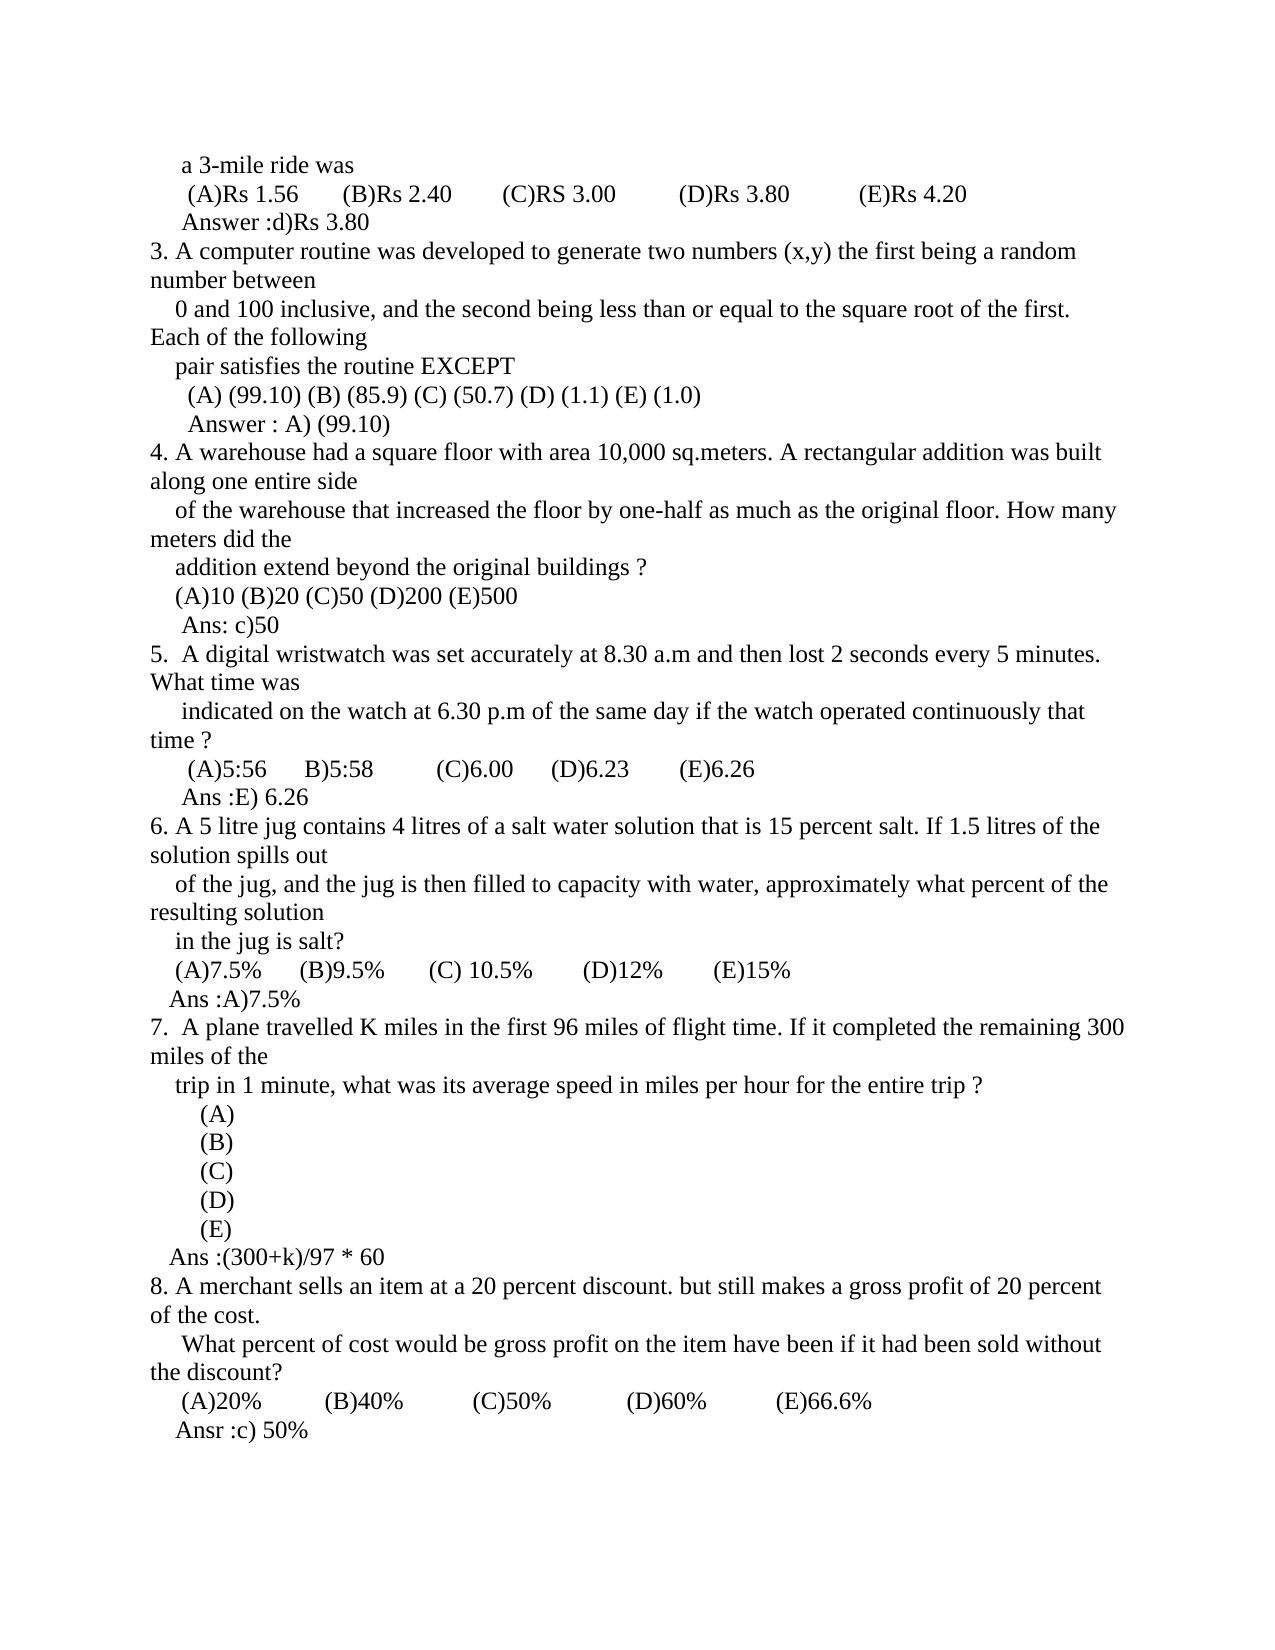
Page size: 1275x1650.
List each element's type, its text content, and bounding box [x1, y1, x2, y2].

text 8. A merchant sells an item at a 20 percent discount. but still makes a gross profit of 20 percent of the cost. What percent of cost would be gross profit on the item have been if it had been sold without the discount? (A)20% (B)40% (C)50% (D)60% (E)66.6% Ansr :c) 50% [150, 1271, 1125, 1444]
text 7. A plane travelled K miles in the first 96 miles of flight time. If it completed the remaining 300 miles of the trip in 1 minute, what was its average speed in miles per hour for the entire trip ? (A) (B) (C) (D) (E) Ans :(300+k)/97 * 60 [150, 1012, 1125, 1271]
text 6. A 5 litre jug contains 4 litres of a salt water solution that is 15 percent salt. If 1.5 litres of the solution spills out [150, 811, 1125, 869]
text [150, 150, 1125, 236]
text of the jug, and the jug is then filled to capacity with water, approximately what percent of the resulting solution in the jug is salt? (A)7.5% (B)9.5% (C) 10.5% (D)12% (E)15% Ans :A)7.5% [150, 869, 1125, 1012]
text 4. A warehouse had a square floor with area 10,000 sq.meters. A rectangular addition was built along one entire side of the warehouse that increased the floor by one-half as much as the original floor. How many meters did the addition extend beyond the original buildings ? (A)10 (B)20 (C)50 (D)200 (E)500 Ans: c)50 [150, 437, 1125, 639]
text 3. A computer routine was developed to generate two numbers (x,y) the first being a random number between 0 and 100 inclusive, and the second being less than or equal to the square root of the first. Each of the following pair satisfies the routine EXCEPT (A) (99.10) (B) (85.9) (C) (50.7) (D) (1.1) (E) (1.0) Answer : A) (99.10) [150, 236, 1125, 437]
text 5. A digital wristwatch was set accurately at 8.30 a.m and then lost 2 seconds every 5 minutes. What time was indicated on the watch at 6.30 p.m of the same day if the watch operated continuously that time ? (A)5:56 B)5:58 (C)6.00 (D)6.23 (E)6.26 Ans :E) 6.26 [150, 639, 1125, 811]
